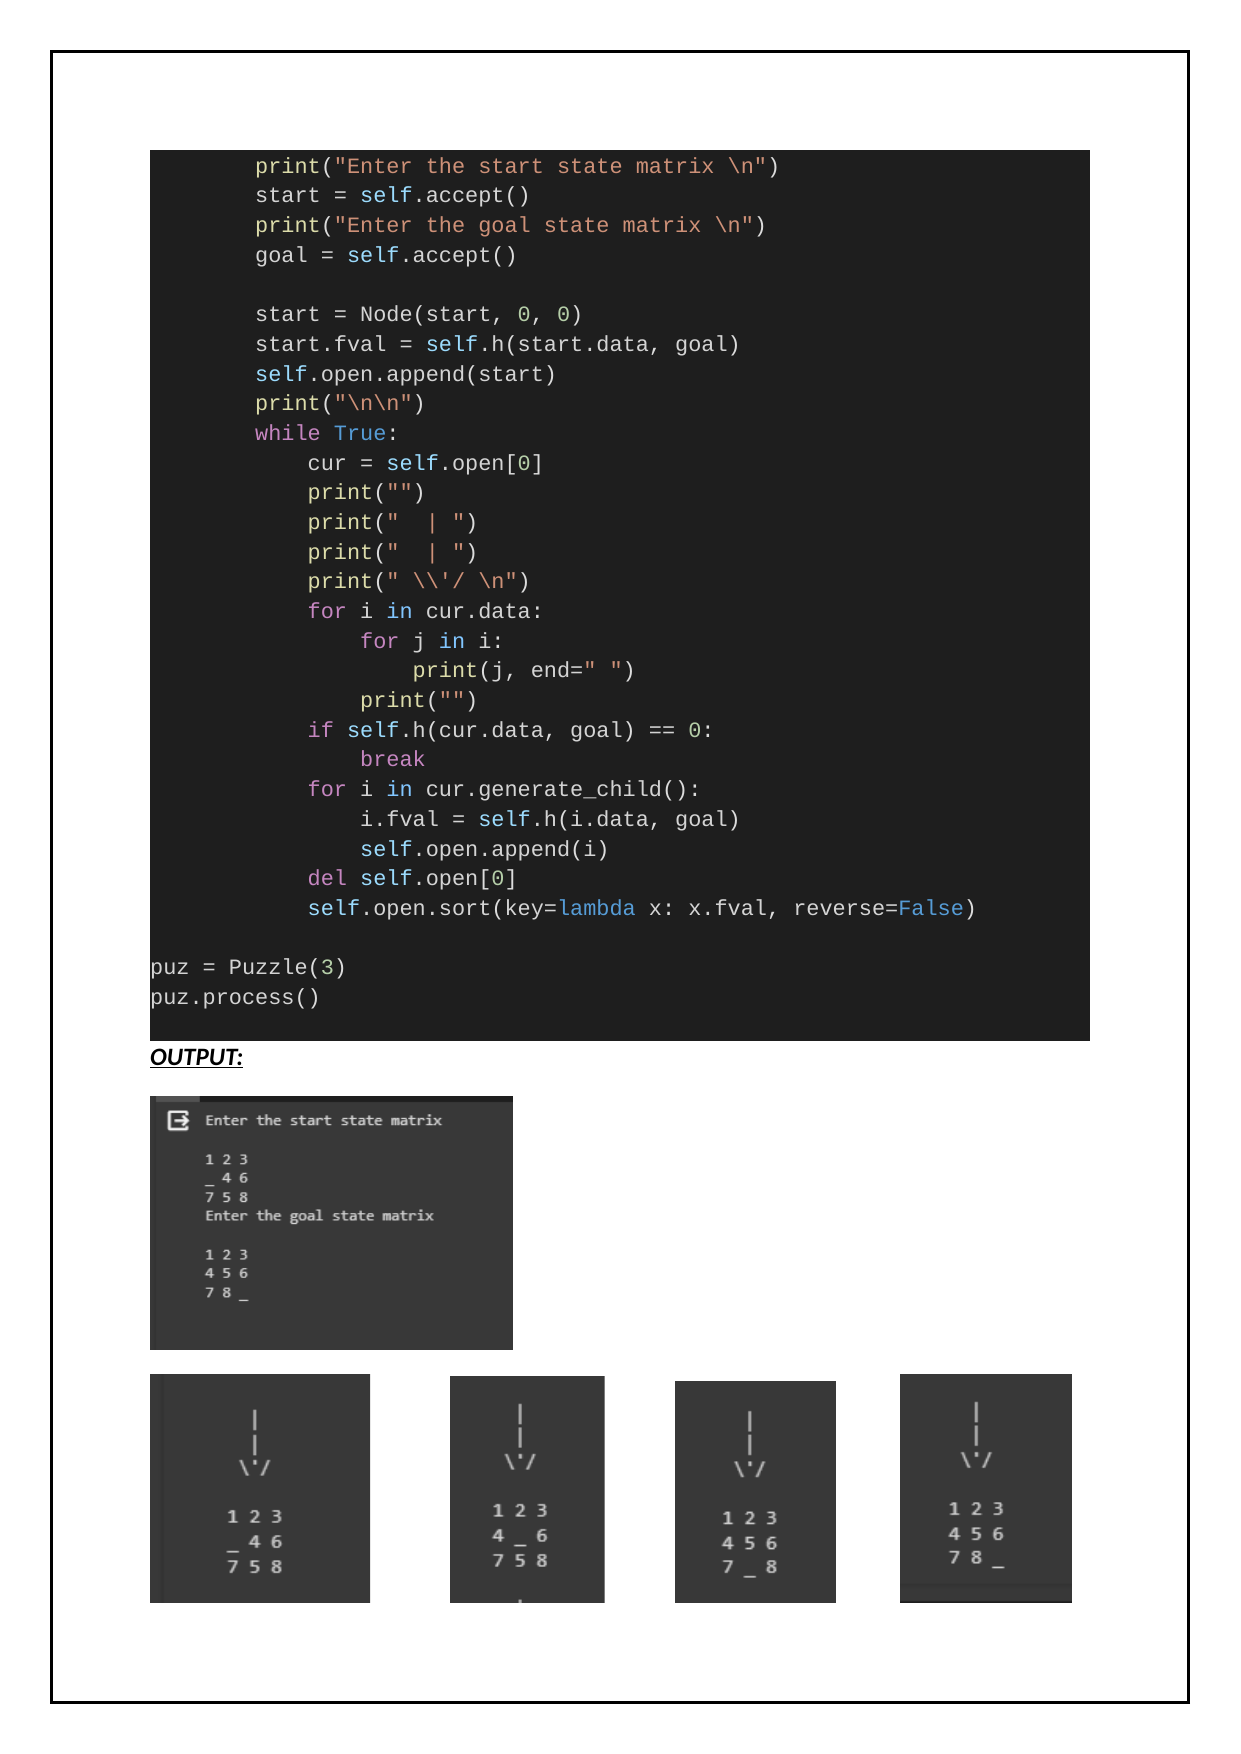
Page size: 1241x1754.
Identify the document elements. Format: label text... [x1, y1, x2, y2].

picture [150, 1096, 513, 1350]
text print("Enter the goal state matrix \n") [150, 209, 1090, 239]
text print(j, end=" ") [150, 655, 1090, 684]
text puz.process() [150, 981, 1090, 1011]
picture [900, 1374, 1072, 1603]
text break [150, 744, 1090, 773]
text for i in cur.data: [150, 595, 1090, 625]
text self.open.sort(key=lambda x: x.fval, reverse=False) [150, 892, 1090, 922]
text while True: [150, 417, 1090, 447]
text del self.open[0] [150, 862, 1090, 892]
text start.fval = self.h(start.data, goal) [150, 328, 1090, 358]
text print(" | ") [150, 536, 1090, 566]
picture [450, 1376, 605, 1603]
text if self.h(cur.data, goal) == 0: [150, 714, 1090, 744]
text for i in cur.generate_child(): [150, 773, 1090, 803]
text print(" | ") [150, 506, 1090, 536]
picture [150, 1374, 371, 1603]
text print("Enter the start state matrix \n") [150, 150, 1090, 180]
text print("") [150, 477, 1090, 506]
text i.fval = self.h(i.data, goal) [150, 803, 1090, 833]
text start = Node(start, 0, 0) [150, 298, 1090, 328]
text print("\n\n") [150, 387, 1090, 417]
picture [675, 1381, 836, 1603]
text puz = Puzzle(3) [150, 952, 1090, 981]
text cur = self.open[0] [150, 447, 1090, 477]
text goal = self.accept() [150, 239, 1090, 269]
text start = self.accept() [150, 180, 1090, 209]
text self.open.append(i) [150, 833, 1090, 862]
text print("") [150, 684, 1090, 714]
text OUTPUT: [150, 1041, 1090, 1071]
text self.open.append(start) [150, 358, 1090, 387]
text print(" \\'/ \n") [150, 566, 1090, 595]
text for j in i: [150, 625, 1090, 655]
